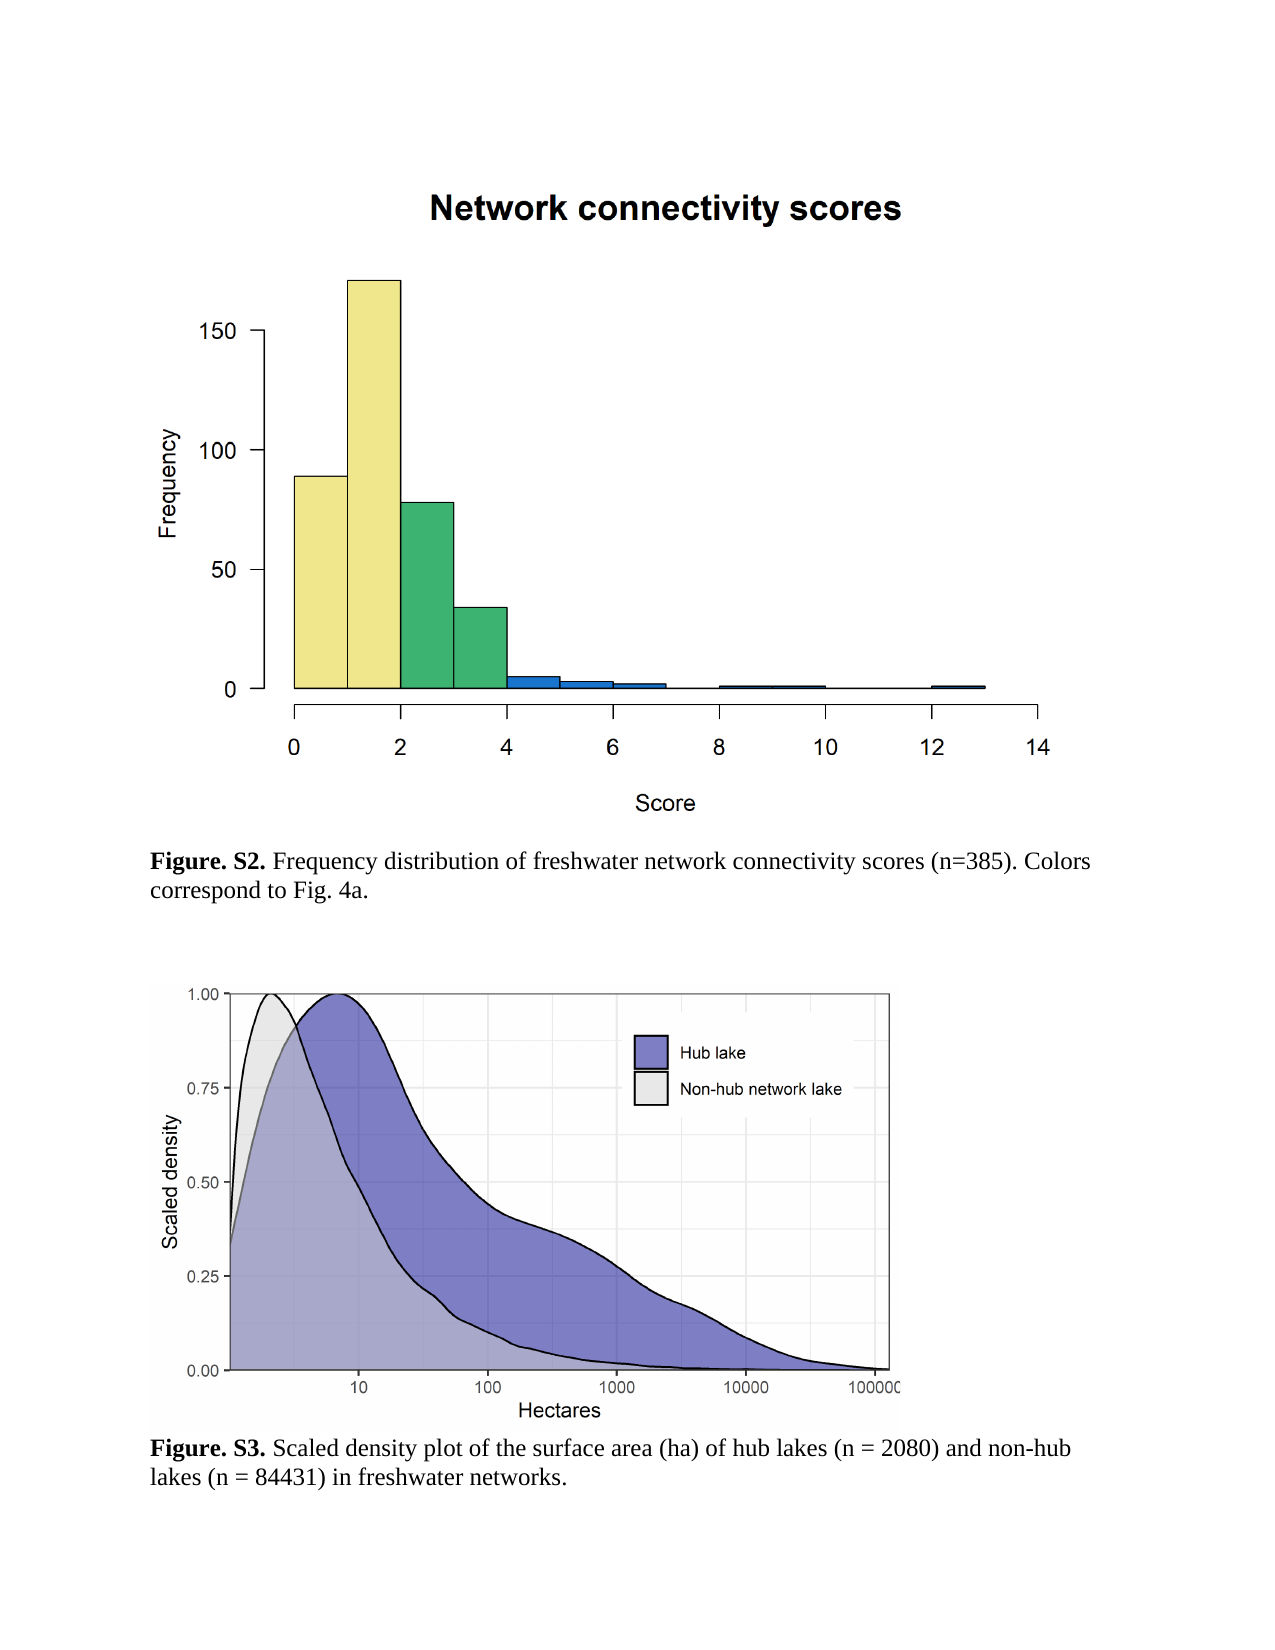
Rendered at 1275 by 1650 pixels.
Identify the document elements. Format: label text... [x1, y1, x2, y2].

picture [150, 983, 901, 1433]
text Figure. S2. Frequency distribution of freshwater network connectivity scores (n=385). Colors correspond to Fig. 4a. [150, 847, 1125, 904]
picture [150, 150, 1125, 847]
text Figure. S3. Scaled density plot of the surface area (ha) of hub lakes (n = 2080) and non-hub lakes (n = 84431) in freshwater networks. [150, 1433, 1125, 1491]
